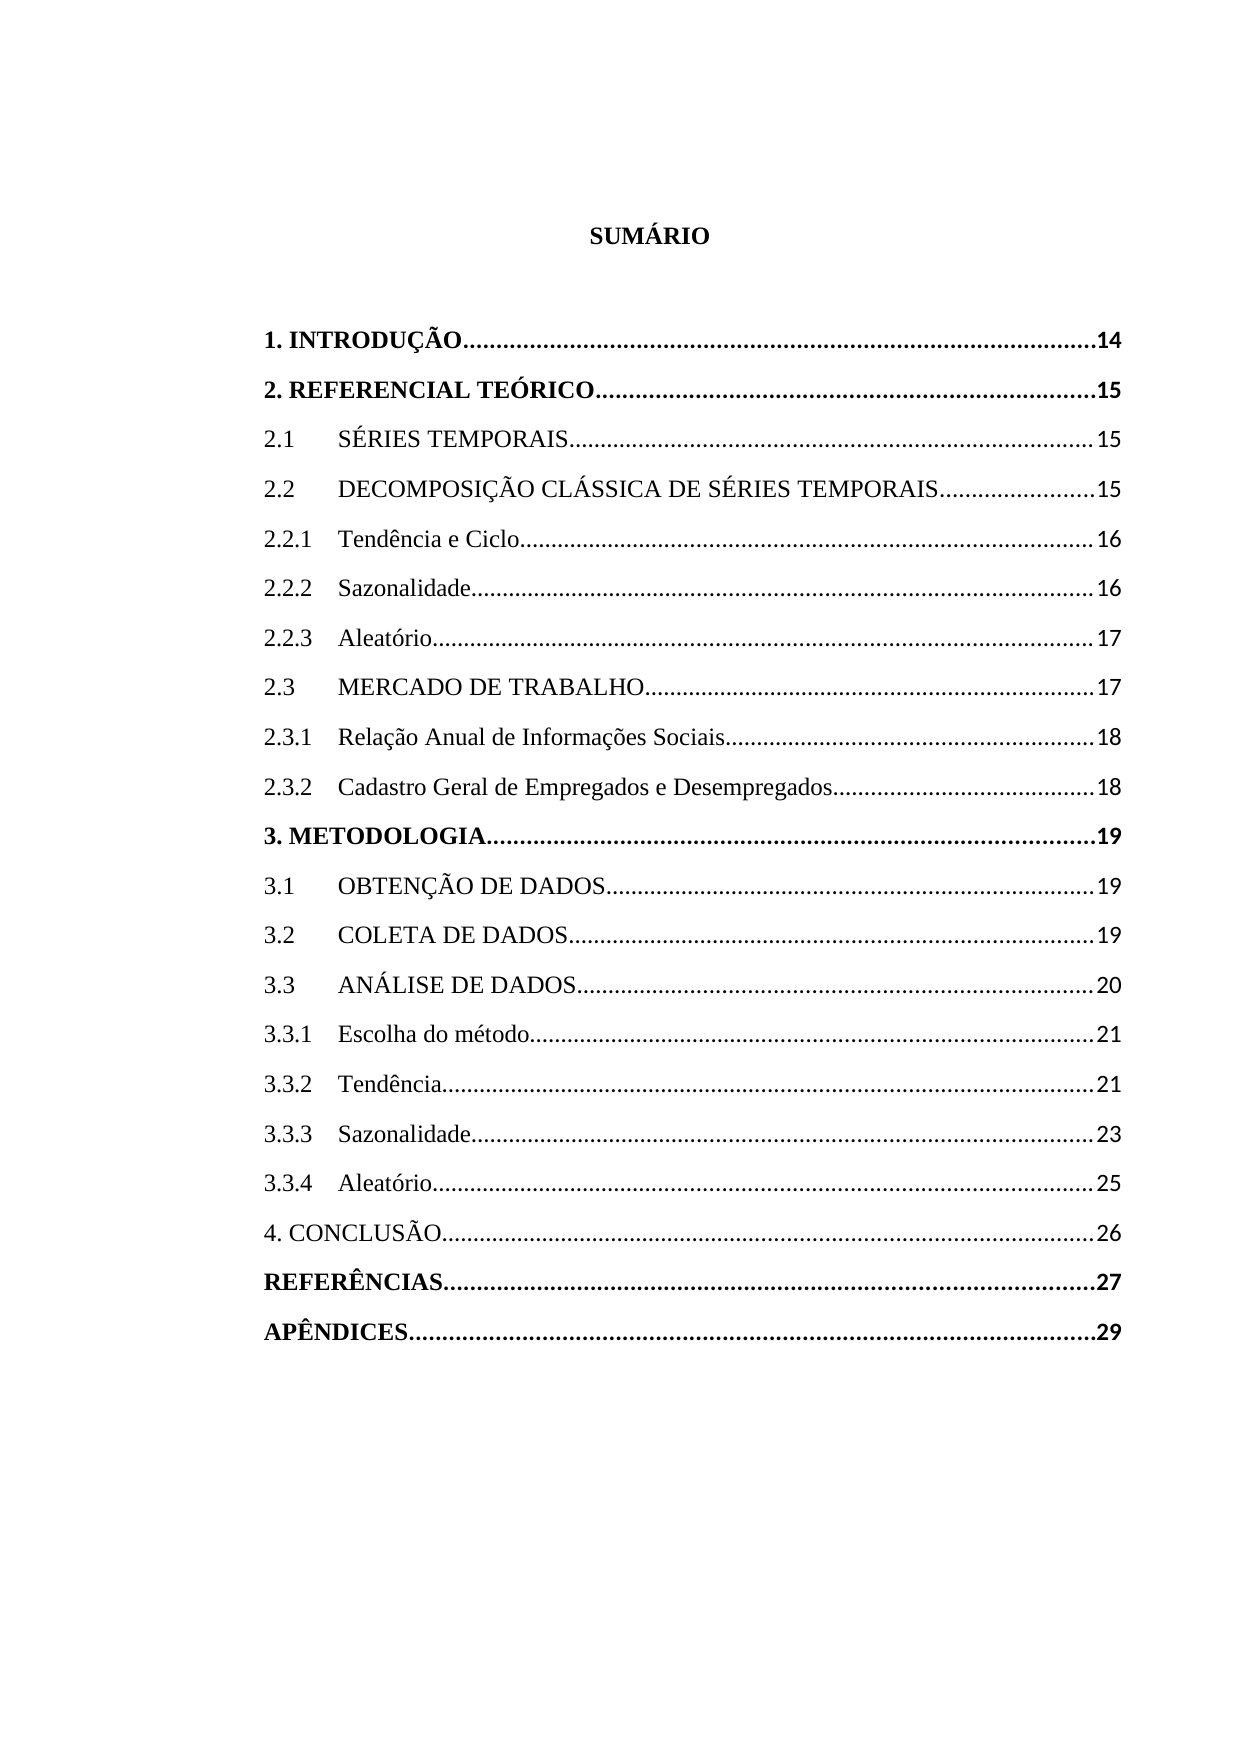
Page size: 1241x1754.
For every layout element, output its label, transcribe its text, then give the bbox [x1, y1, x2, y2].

text SUMÁRIO [177, 221, 1122, 250]
